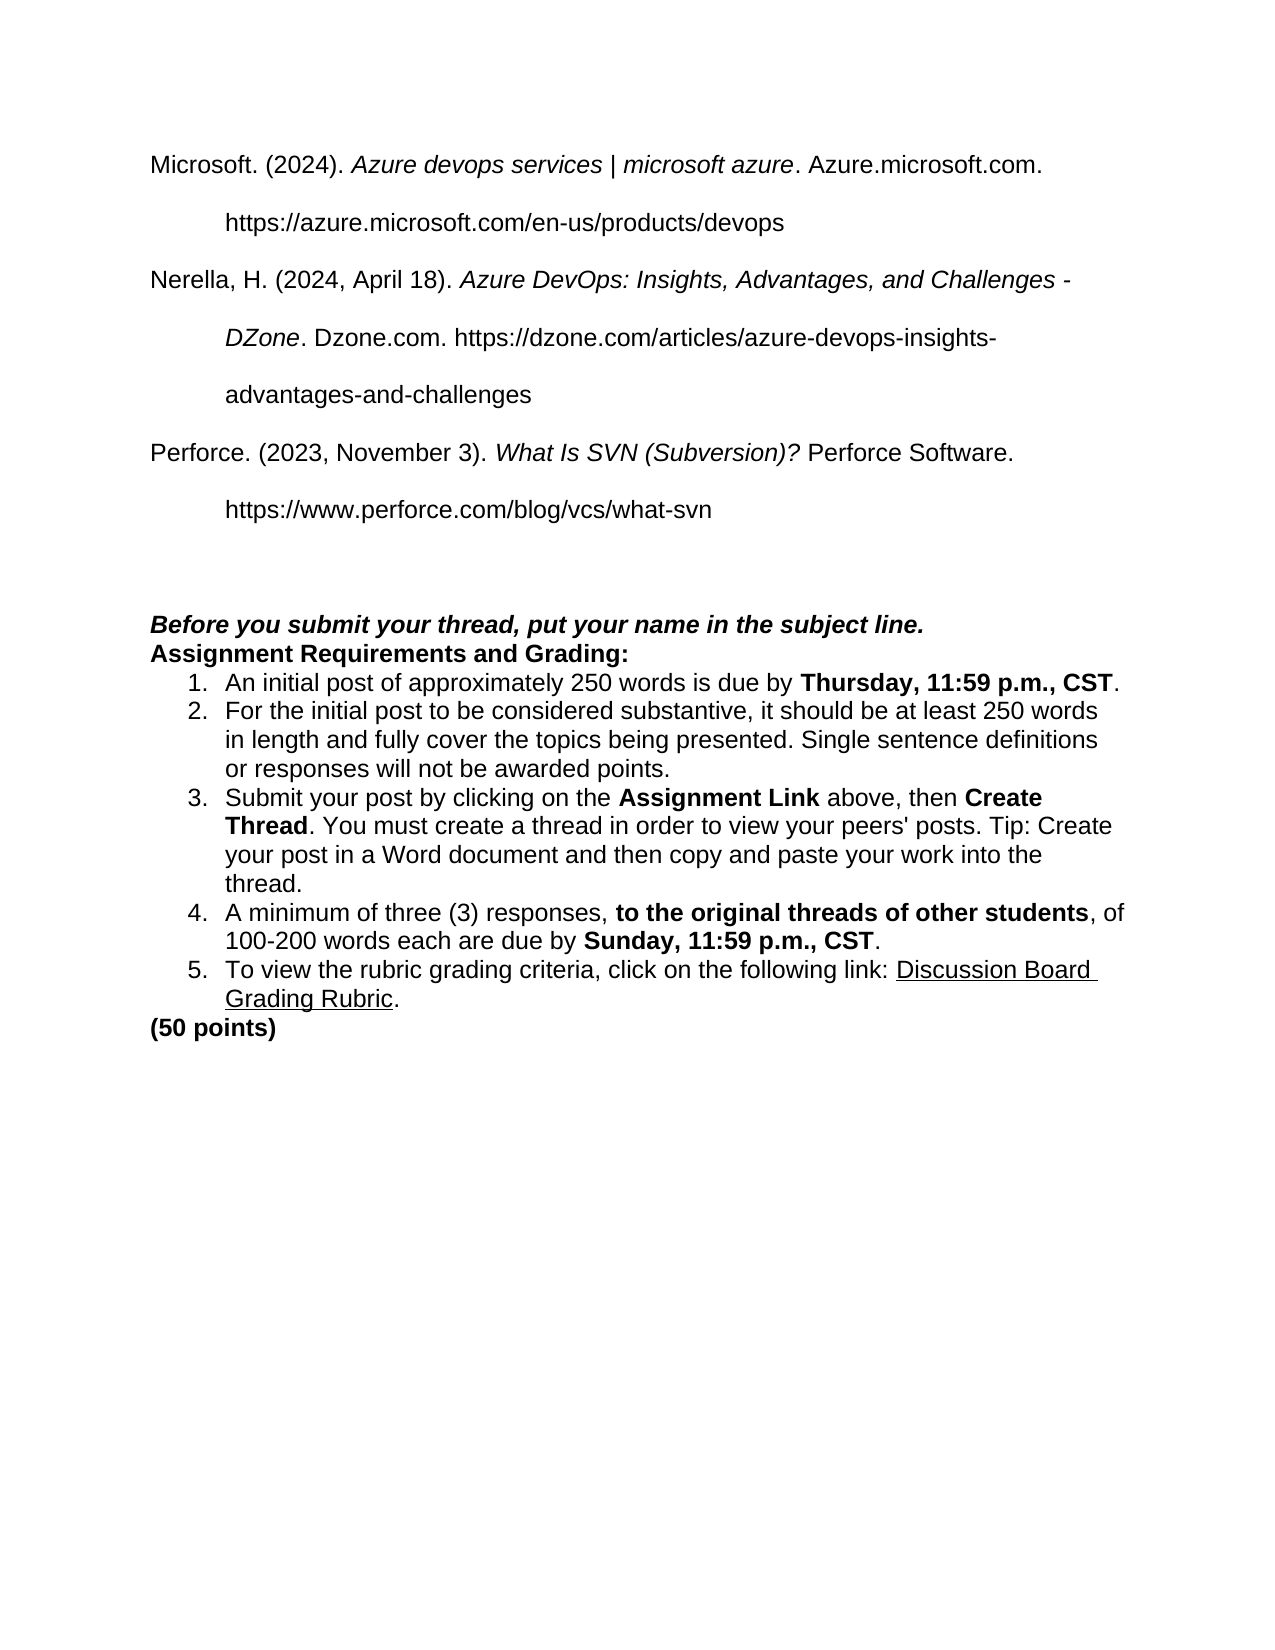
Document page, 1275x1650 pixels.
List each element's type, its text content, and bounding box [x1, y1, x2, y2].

text Microsoft. (2024). Azure devops services | microsoft azure. Azure.microsoft.com. https://azure.microsoft.com/en-us/products/devops [150, 150, 1125, 236]
list For the initial post to be considered substantive, it should be at least 250 words in length and fully cover the topics being presented. Single sentence definitions or responses will not be awarded points. [187, 696, 1125, 782]
text Perforce. (2023, November 3). What Is SVN (Subversion)? Perforce Software. https://www.perforce.com/blog/vcs/what-svn [150, 437, 1125, 524]
list To view the rubric grading criteria, click on the following link: Discussion Board Grading Rubric. [187, 955, 1125, 1012]
list An initial post of approximately 250 words is due by Thursday, 11:59 p.m., CST. [187, 667, 1125, 696]
list A minimum of three (3) responses, to the original threads of other students, of 100-200 words each are due by Sunday, 11:59 p.m., CST. [187, 897, 1125, 955]
text (50 points) [150, 1012, 1125, 1041]
text Assignment Requirements and Grading: [150, 639, 1125, 667]
text Before you submit your thread, put your name in the subject line. [150, 610, 1125, 639]
list Submit your post by clicking on the Assignment Link above, then Create Thread. You must create a thread in order to view your peers' posts. Tip: Create your post in a Word document and then copy and paste your work into the thread. [187, 782, 1125, 897]
text Nerella, H. (2024, April 18). Azure DevOps: Insights, Advantages, and Challenges - DZone. Dzone.com. https://dzone.com/articles/azure-devops-insights-advantages-and-challenges [150, 265, 1125, 409]
